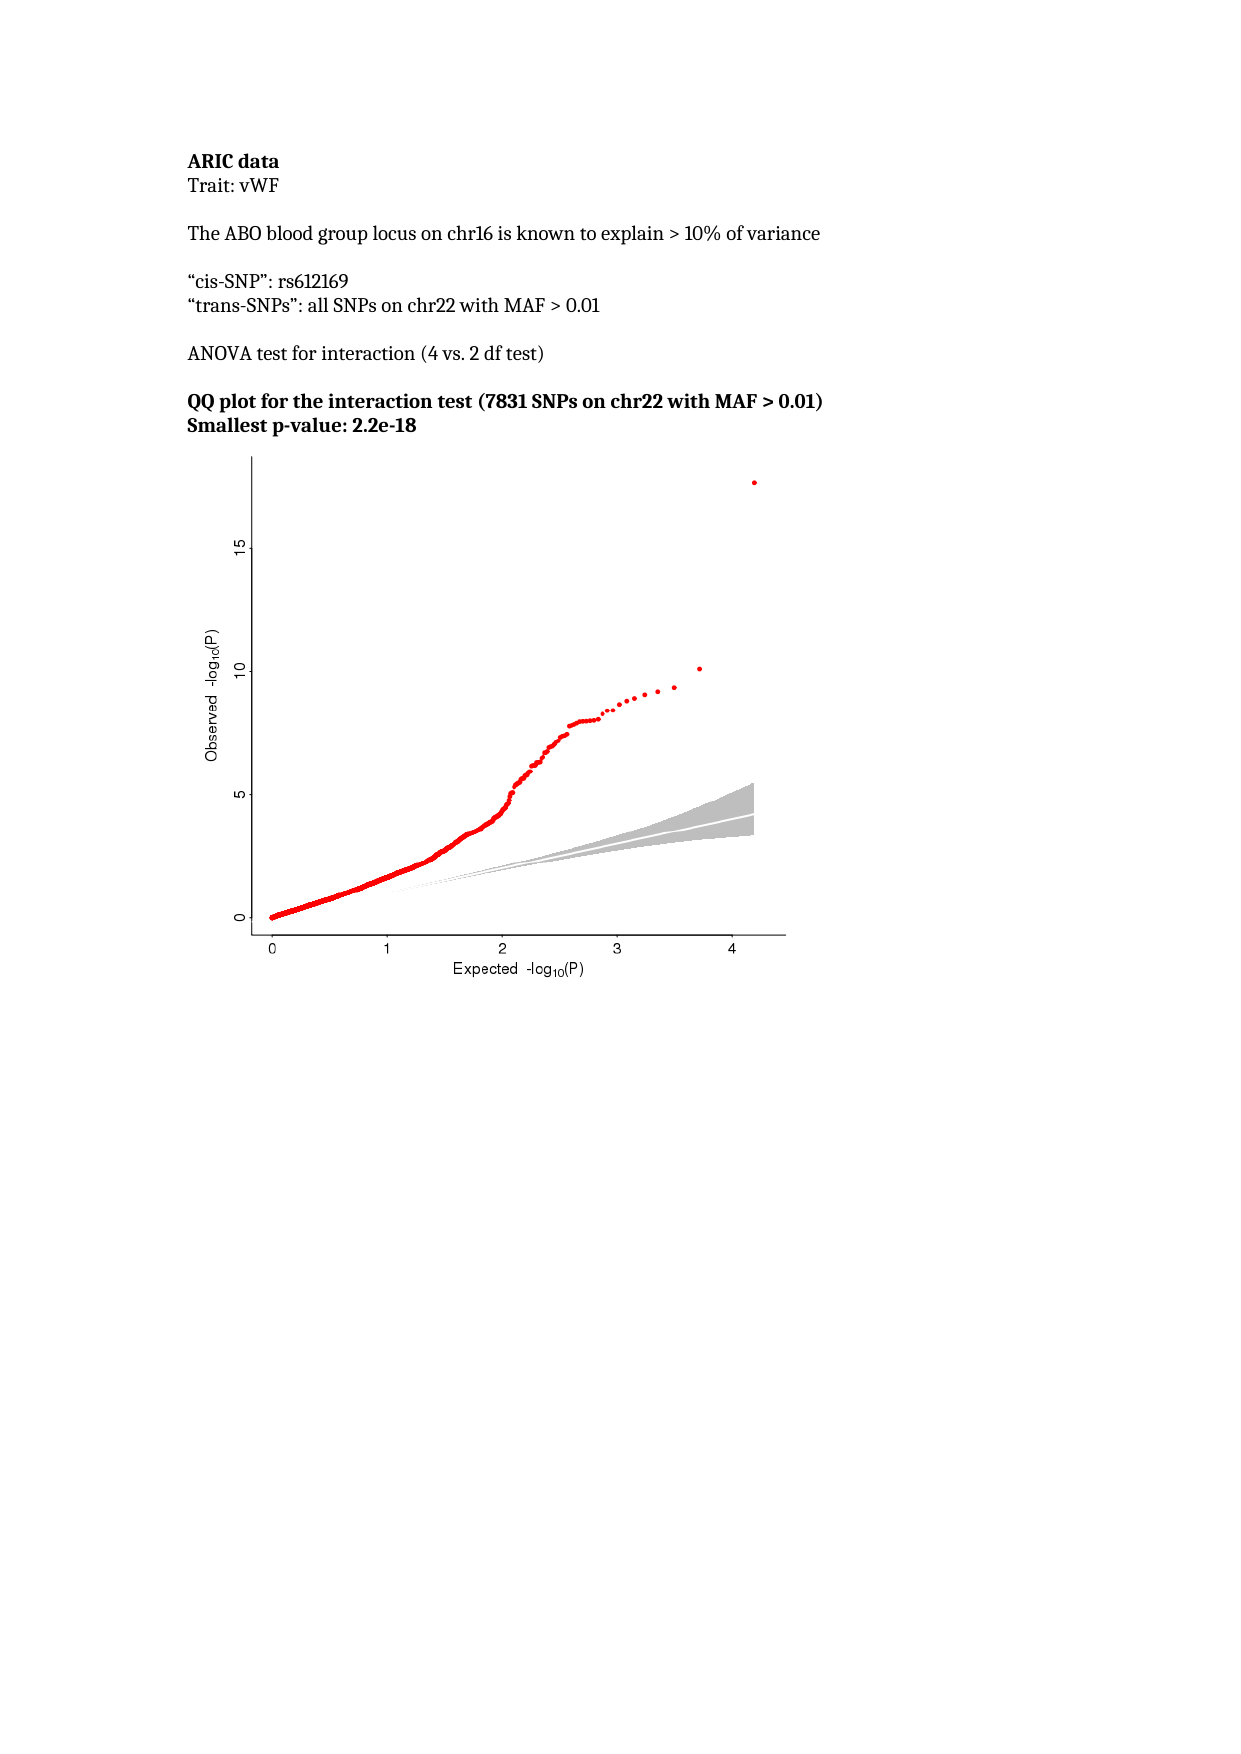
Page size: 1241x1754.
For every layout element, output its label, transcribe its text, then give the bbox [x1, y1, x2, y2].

text ANOVA test for interaction (4 vs. 2 df test) [187, 342, 1053, 366]
text “cis-SNP”: rs612169 [187, 270, 1053, 294]
picture [187, 437, 810, 1014]
text Trait: vWF [187, 174, 1053, 198]
text “trans-SNPs”: all SNPs on chr22 with MAF > 0.01 [187, 294, 1053, 318]
text QQ plot for the interaction test (7831 SNPs on chr22 with MAF > 0.01) [187, 389, 1053, 413]
text Smallest p-value: 2.2e-18 [187, 413, 1053, 437]
text ARIC data [187, 150, 1053, 174]
text The ABO blood group locus on chr16 is known to explain > 10% of variance [187, 222, 1053, 246]
